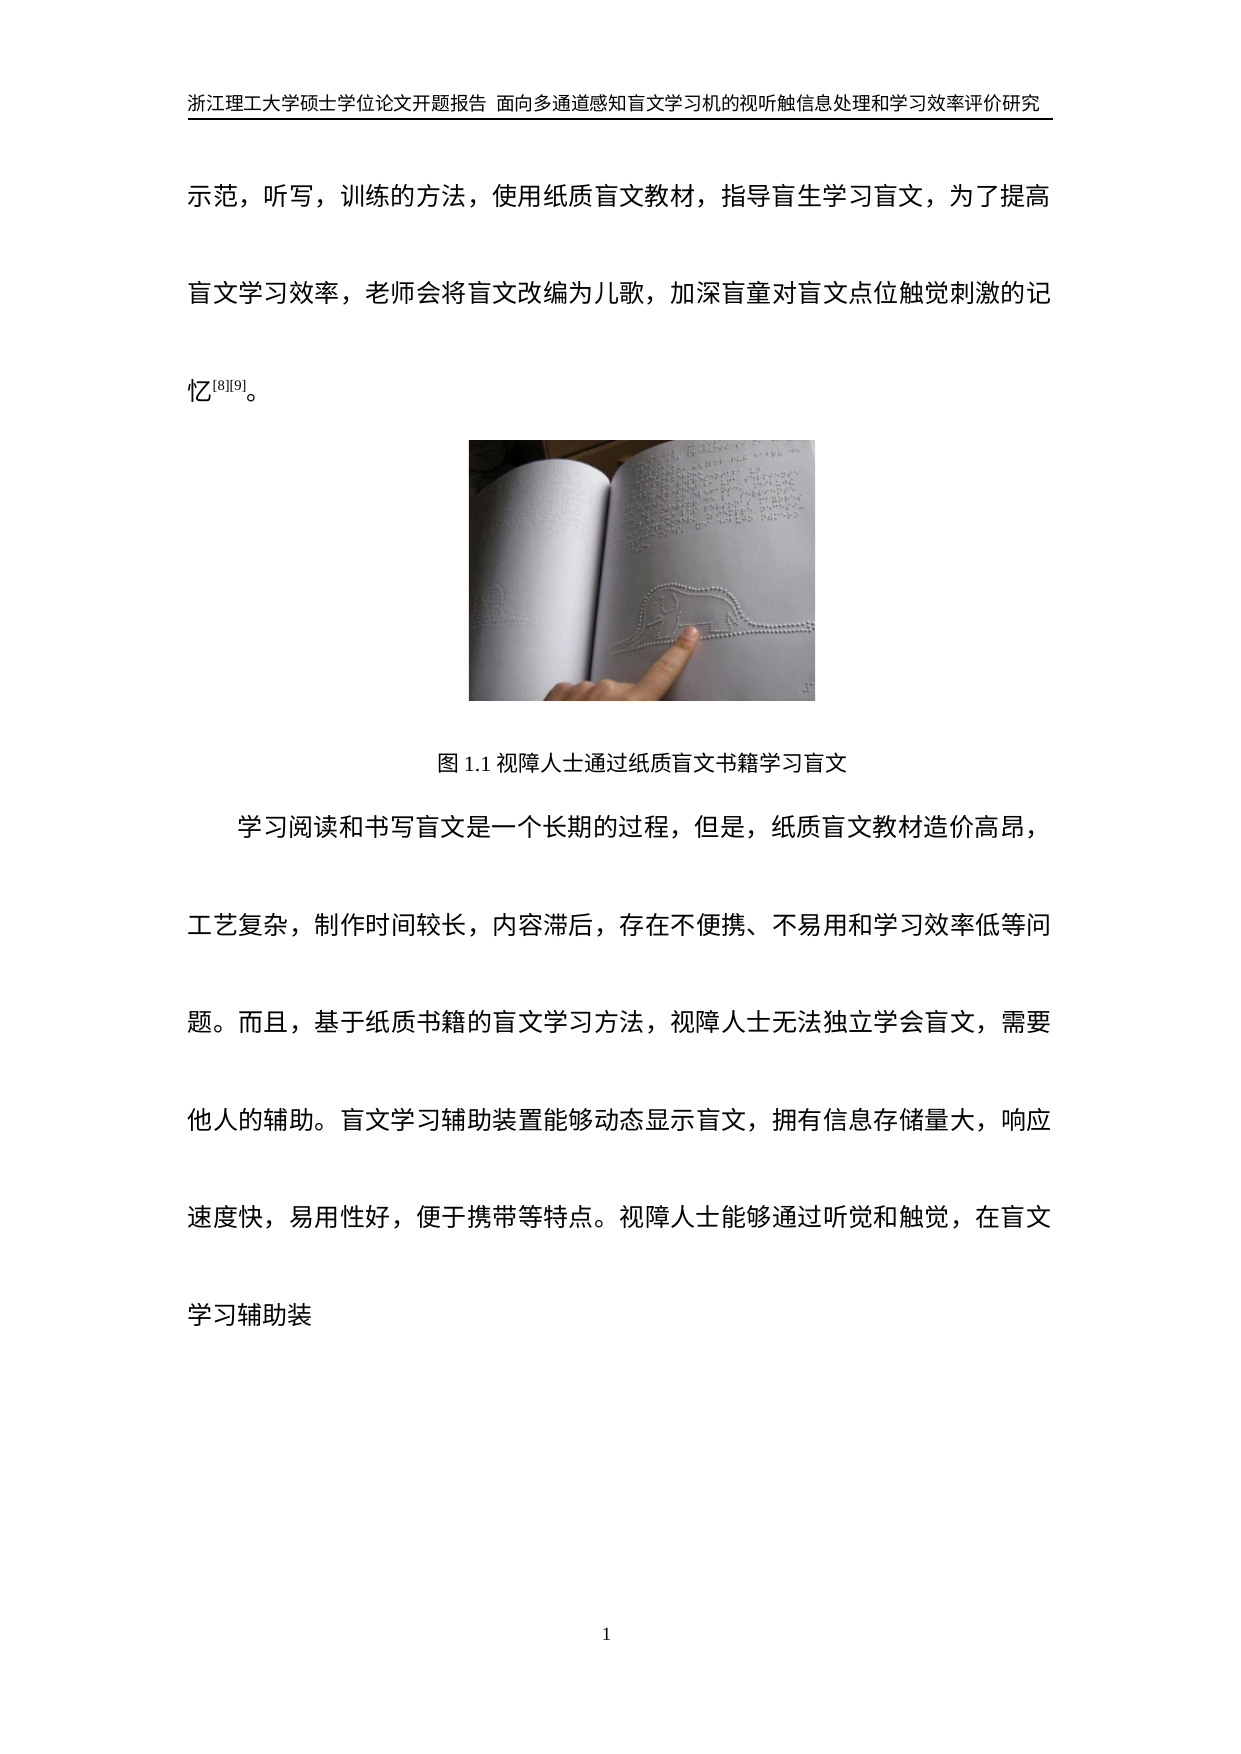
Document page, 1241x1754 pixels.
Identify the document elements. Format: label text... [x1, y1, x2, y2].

text 图1.1 视障人士通过纸质盲文书籍学习盲文 [187, 745, 1053, 778]
text 学习阅读和书写盲文是一个长期的过程，但是，纸质盲文教材造价高昂，工艺复杂，制作时间较长，内容滞后，存在不便携、不易用和学习效率低等问题。而且，基于纸质书籍的盲文学习方法，视障人士无法独立学会盲文，需要他人的辅助。盲文学习辅助装置能够动态显示盲文，拥有信息存储量大，响应速度快，易用性好，便于携带等特点。视障人士能够通过听觉和触觉，在盲文学习辅助装 [187, 793, 1053, 1346]
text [187, 162, 1053, 422]
picture [468, 440, 816, 701]
